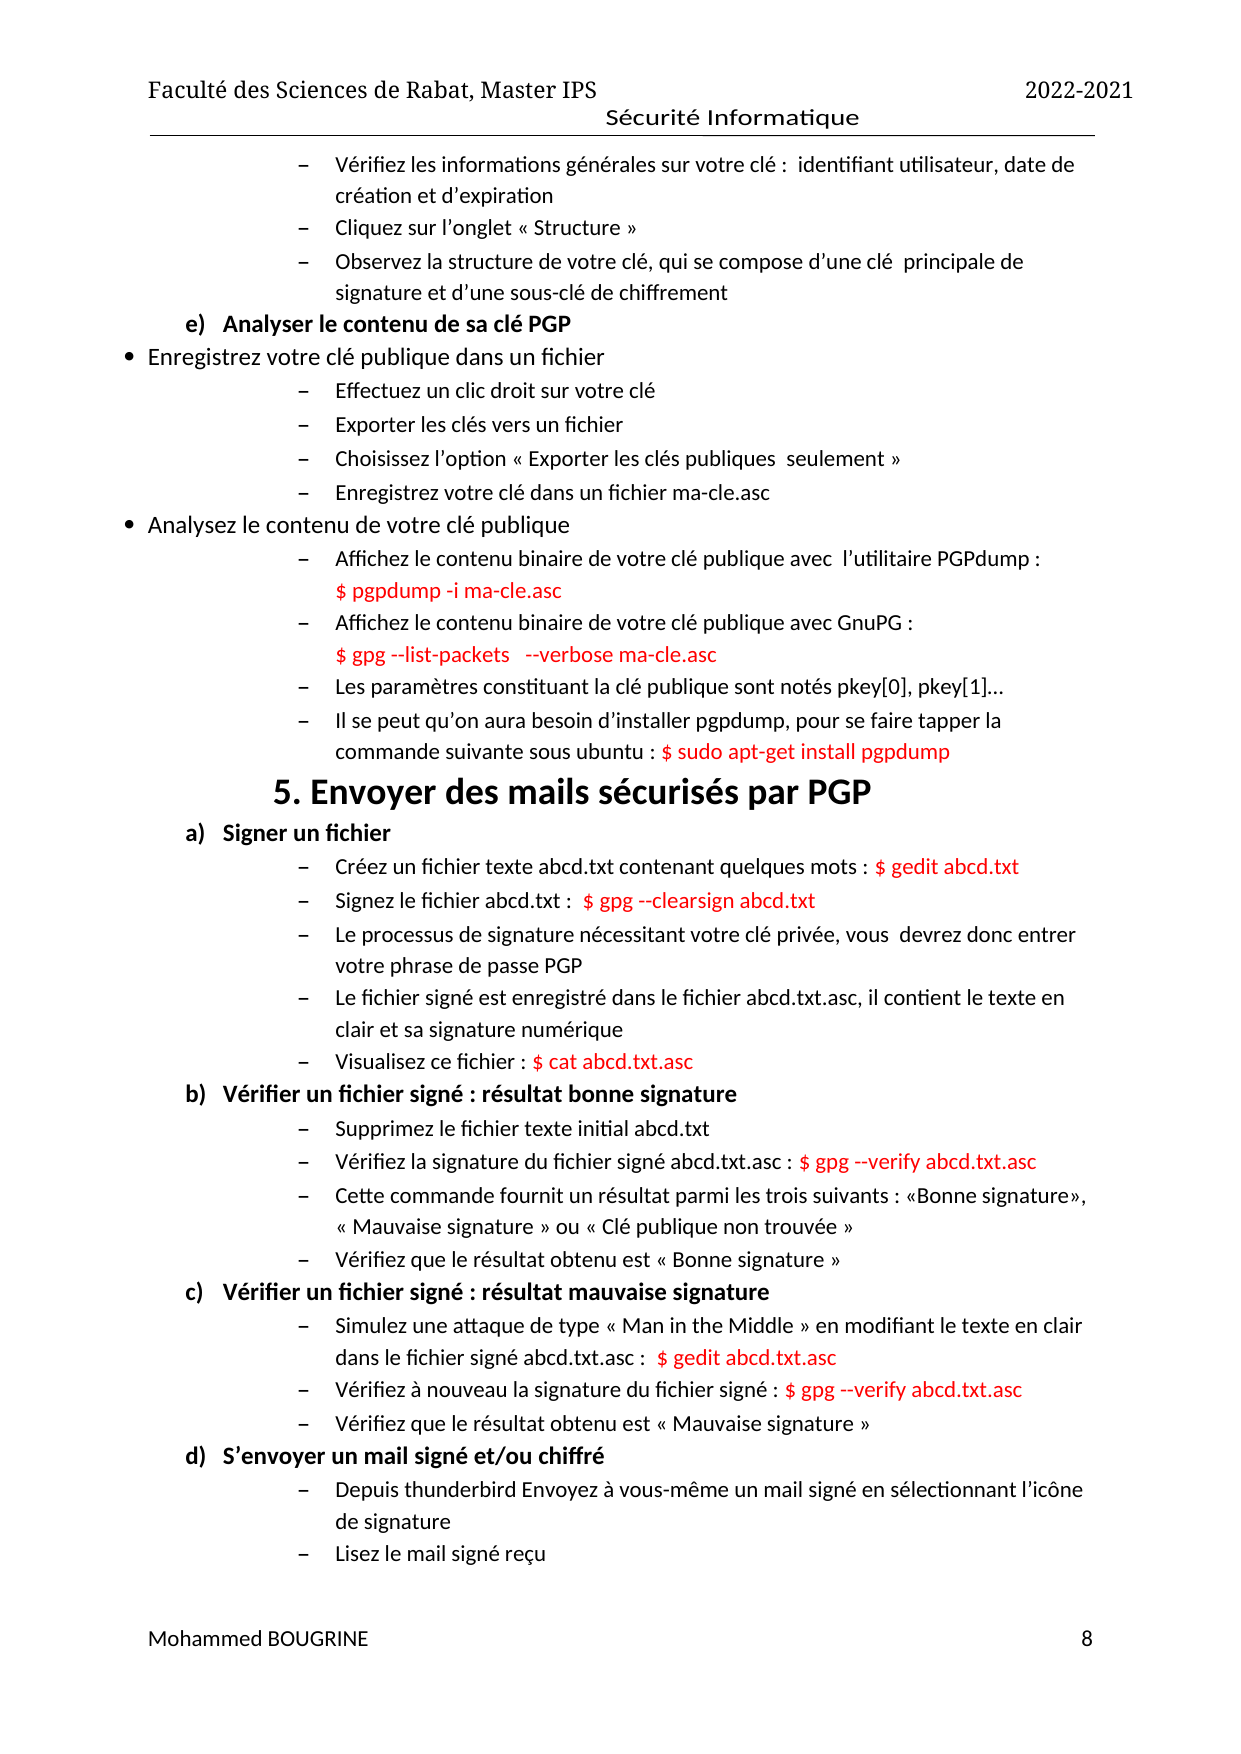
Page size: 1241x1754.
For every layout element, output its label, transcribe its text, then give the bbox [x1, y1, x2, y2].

list Créez un fichier texte abcd.txt contenant quelques mots : $ gedit abcd.txt [298, 850, 1093, 881]
list Enregistrez votre clé dans un fichier ma-cle.asc [298, 476, 1093, 507]
list Affichez le contenu binaire de votre clé publique avec GnuPG : [298, 606, 1093, 638]
list Analyser le contenu de sa clé PGP [185, 309, 1093, 339]
list Vérifiez que le résultat obtenu est « Mauvaise signature » [298, 1407, 1093, 1438]
list S’envoyer un mail signé et/ou chiffré [185, 1441, 1093, 1471]
list Effectuez un clic droit sur votre clé [298, 374, 1093, 406]
list Signer un fichier [185, 817, 1093, 848]
list Vérifiez les informations générales sur votre clé : identifiant utilisateur, date de création et d’expiration [298, 148, 1093, 209]
list Choisissez l’option « Exporter les clés publiques seulement » [298, 442, 1093, 473]
list Envoyer des mails sécurisés par PGP [273, 768, 1093, 813]
list Exporter les clés vers un fichier [298, 408, 1093, 439]
list Affichez le contenu binaire de votre clé publique avec l’utilitaire PGPdump : [298, 542, 1093, 574]
list Cliquez sur l’onglet « Structure » [298, 211, 1093, 242]
list Vérifier un fichier signé : résultat mauvaise signature [185, 1276, 1093, 1307]
list Visualisez ce fichier : $ cat abcd.txt.asc [298, 1045, 1093, 1076]
list Supprimez le fichier texte initial abcd.txt [298, 1112, 1093, 1143]
list Les paramètres constituant la clé publique sont notés pkey[0], pkey[1]… [298, 670, 1093, 702]
list Cette commande fournit un résultat parmi les trois suivants : «Bonne signature», « Mauvaise signature » ou « Clé publique non trouvée » [298, 1179, 1093, 1241]
list Il se peut qu’on aura besoin d’installer pgpdump, pour se faire tapper la commande suivante sous ubuntu : $ sudo apt-get install pgpdump [298, 704, 1093, 766]
list Lisez le mail signé reçu [298, 1537, 1093, 1568]
list Vérifiez que le résultat obtenu est « Bonne signature » [298, 1243, 1093, 1274]
list Vérifiez la signature du fichier signé abcd.txt.asc : $ gpg --verify abcd.txt.asc [298, 1145, 1093, 1177]
list Simulez une attaque de type « Man in the Middle » en modifiant le texte en clair dans le fichier signé abcd.txt.asc : $ gedit abcd.txt.asc [298, 1309, 1093, 1371]
list Vérifier un fichier signé : résultat bonne signature [185, 1079, 1093, 1109]
list $ gpg --list-packets --verbose ma-cle.asc [335, 640, 1093, 668]
list Le processus de signature nécessitant votre clé privée, vous devrez donc entrer votre phrase de passe PGP [298, 918, 1093, 979]
list Vérifiez à nouveau la signature du fichier signé : $ gpg --verify abcd.txt.asc [298, 1373, 1093, 1404]
list Analysez le contenu de votre clé publique [125, 509, 1093, 540]
list $ pgpdump -i ma-cle.asc [335, 576, 1093, 604]
list Le fichier signé est enregistré dans le fichier abcd.txt.asc, il contient le texte en clair et sa signature numérique [298, 981, 1093, 1043]
list Enregistrez votre clé publique dans un fichier [125, 342, 1093, 372]
list Observez la structure de votre clé, qui se compose d’une clé principale de signature et d’une sous-clé de chiffrement [298, 245, 1093, 306]
list Depuis thunderbird Envoyez à vous-même un mail signé en sélectionnant l’icône de signature [298, 1473, 1093, 1535]
list Signez le fichier abcd.txt : $ gpg --clearsign abcd.txt [298, 884, 1093, 915]
